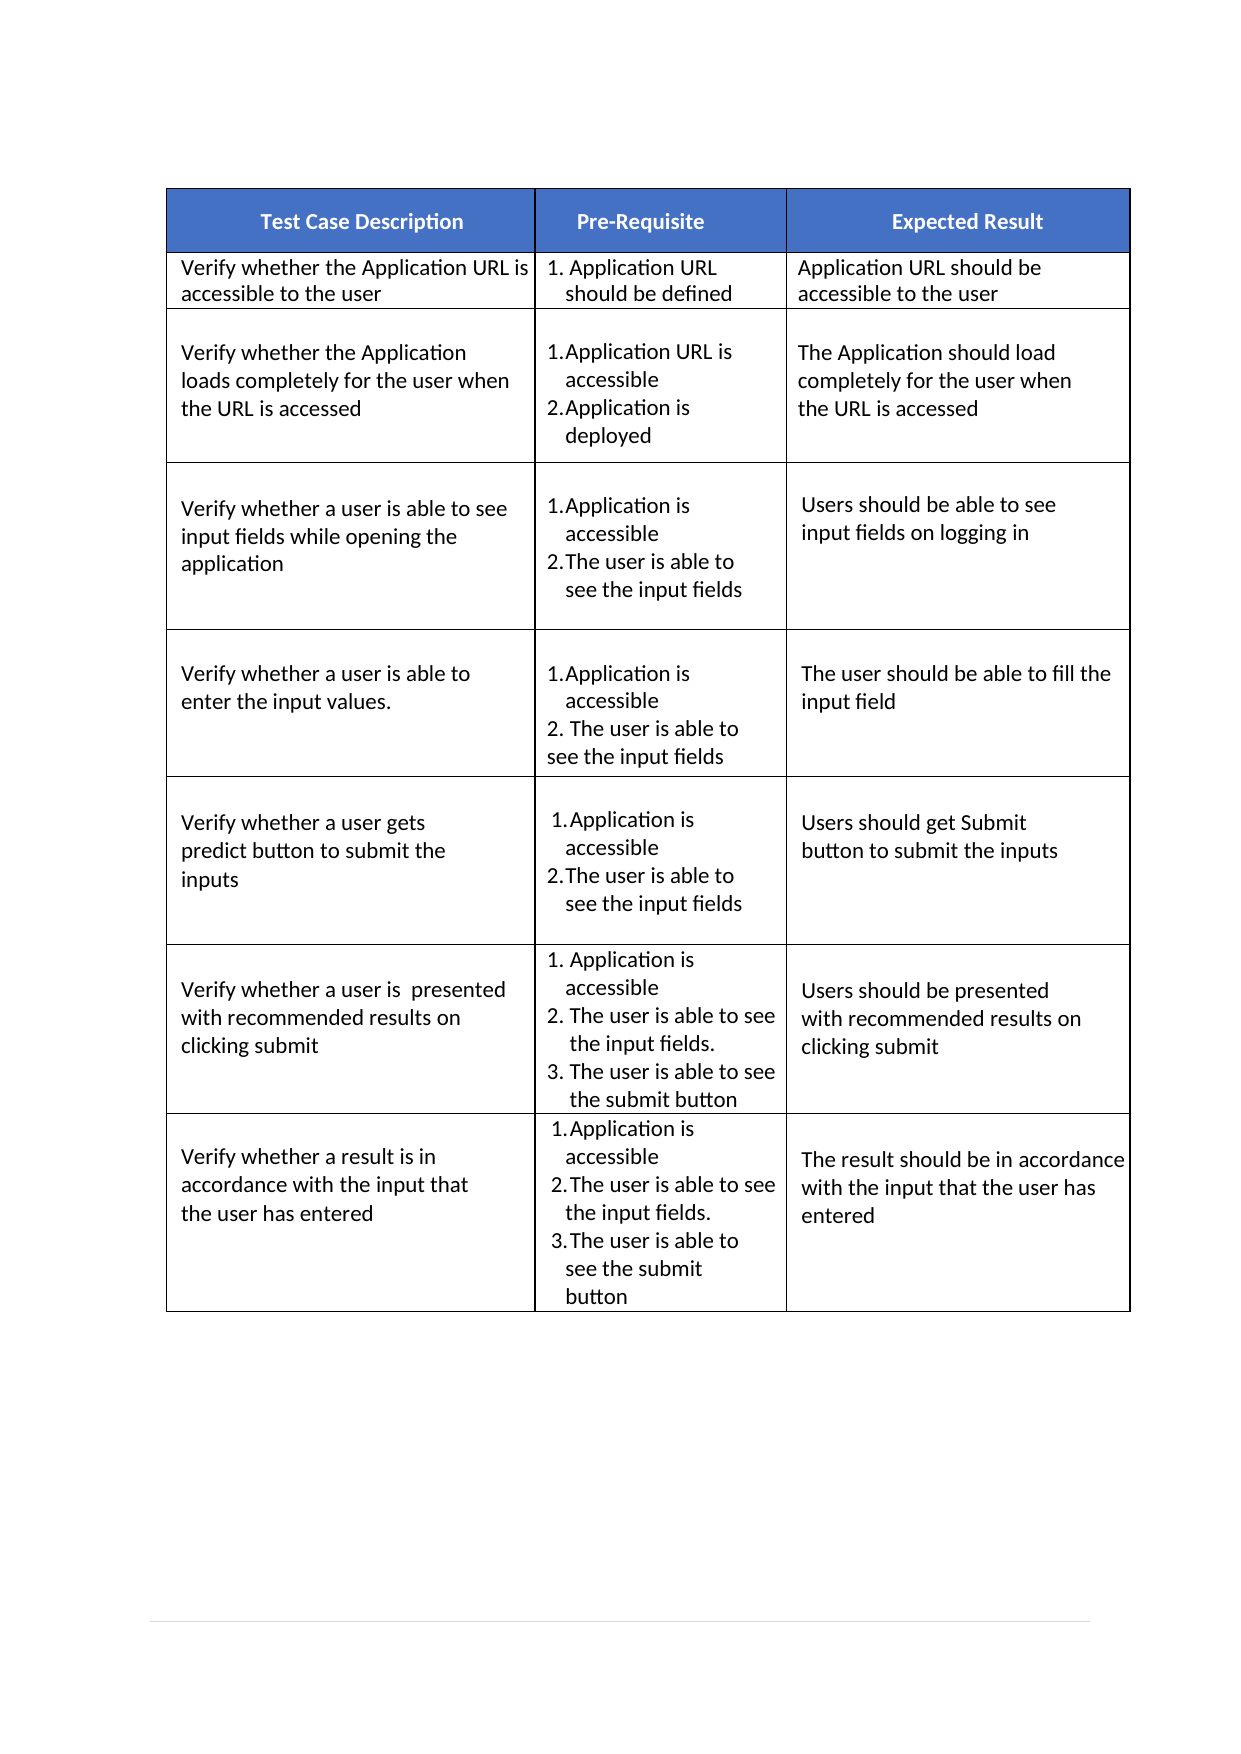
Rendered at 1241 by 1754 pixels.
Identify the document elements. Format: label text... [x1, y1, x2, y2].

table_cell The Application should load completely for the user when the URL is accessed [787, 309, 1129, 462]
table_header Expected Result [787, 189, 1129, 252]
table_cell Verify whether the Application loads completely for the user when the URL is accessed [167, 309, 534, 462]
table_cell Application is accessible The user is able to see the input fields. The user is able to see the submit button [536, 945, 786, 1113]
table_cell The result should be in accordance with the input that the user has entered [787, 1114, 1129, 1311]
table_cell Application is accessible The user is able to see the input fields [536, 463, 786, 629]
table_cell Verify whether a user is able to see input fields while opening the application [167, 463, 534, 629]
table_cell Verify whether a user gets predict button to submit the inputs [167, 777, 534, 944]
table_header Pre-Requisite [536, 189, 786, 252]
table_cell The user should be able to fill the input field [787, 630, 1129, 776]
table_cell Application URL is accessible Application is deployed [536, 309, 786, 462]
table_cell Application is accessible The user is able to see the input fields [536, 630, 786, 776]
table_header Test Case Description [167, 189, 534, 252]
table_cell 1. Application URL should be defined [536, 253, 786, 308]
table_cell Verify whether a result is in accordance with the input that the user has entered [167, 1114, 534, 1311]
table_cell Verify whether a user is able to enter the input values. [167, 630, 534, 776]
table_cell Application is accessible The user is able to see the input fields. The user is able to see the submit button [536, 1114, 786, 1311]
table_cell Users should be able to see input fields on logging in [787, 463, 1129, 629]
table_cell Verify whether the Application URL is accessible to the user [167, 253, 534, 308]
table_cell Verify whether a user is presented with recommended results on clicking submit [167, 945, 534, 1113]
table_cell Application is accessible The user is able to see the input fields [536, 777, 786, 944]
table_cell Users should be presented with recommended results on clicking submit [787, 945, 1129, 1113]
table_cell Users should get Submit button to submit the inputs [787, 777, 1129, 944]
table_cell Application URL should be accessible to the user [787, 253, 1129, 308]
